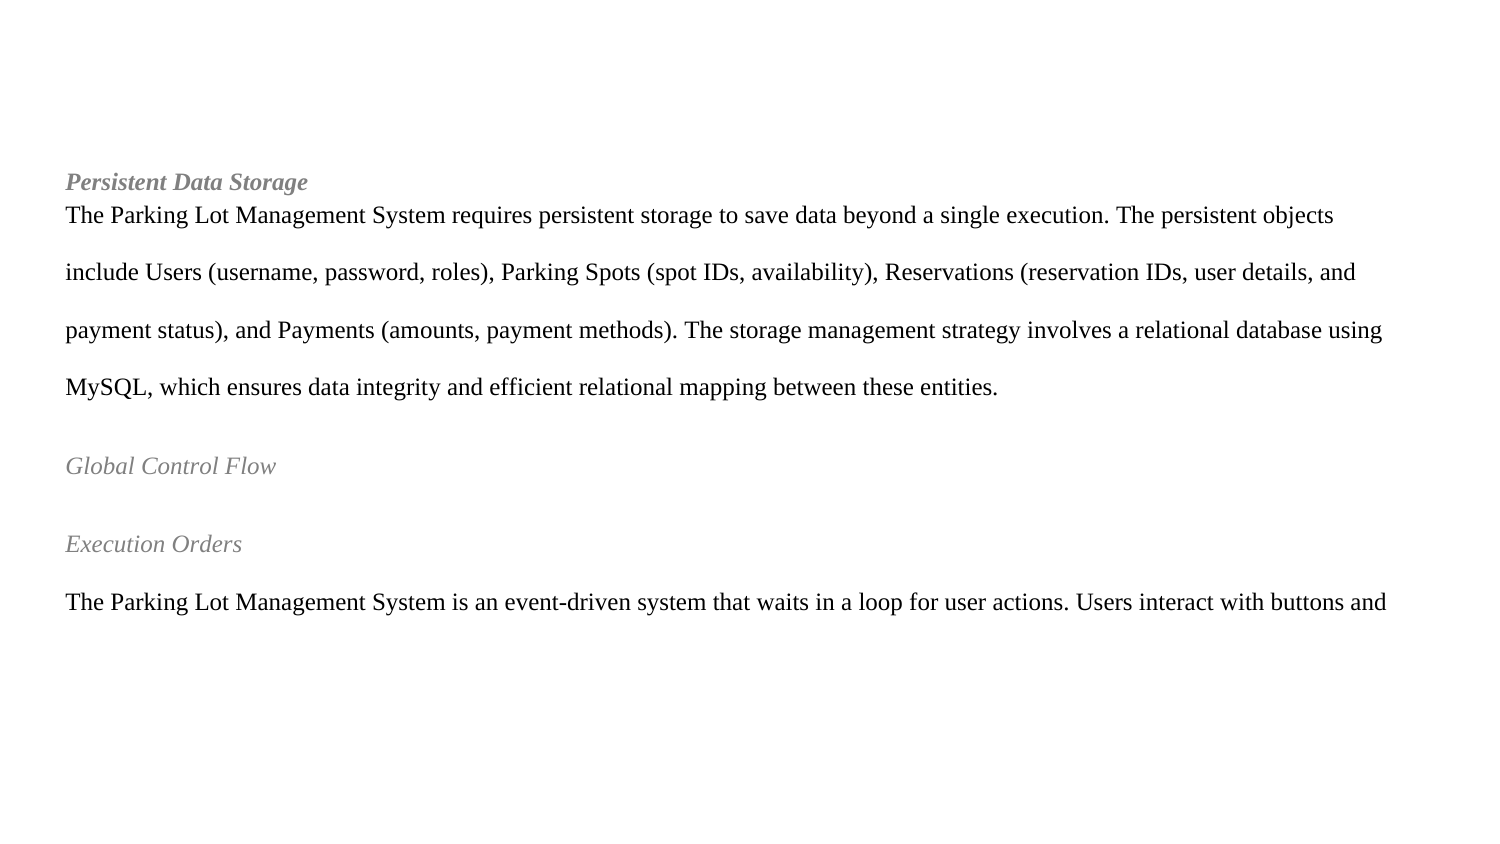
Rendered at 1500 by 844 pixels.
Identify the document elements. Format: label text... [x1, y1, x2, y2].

subtitle Persistent Data Storage [65, 167, 1404, 196]
text Global Control Flow [65, 451, 1404, 479]
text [65, 529, 1404, 615]
text The Parking Lot Management System requires persistent storage to save data beyond a single execution. The persistent objects include Users (username, password, roles), Parking Spots (spot IDs, availability), Reservations (reservation IDs, user details, and payment status), and Payments (amounts, payment methods). The storage management strategy involves a relational database using MySQL, which ensures data integrity and efficient relational mapping between these entities. [65, 200, 1404, 401]
